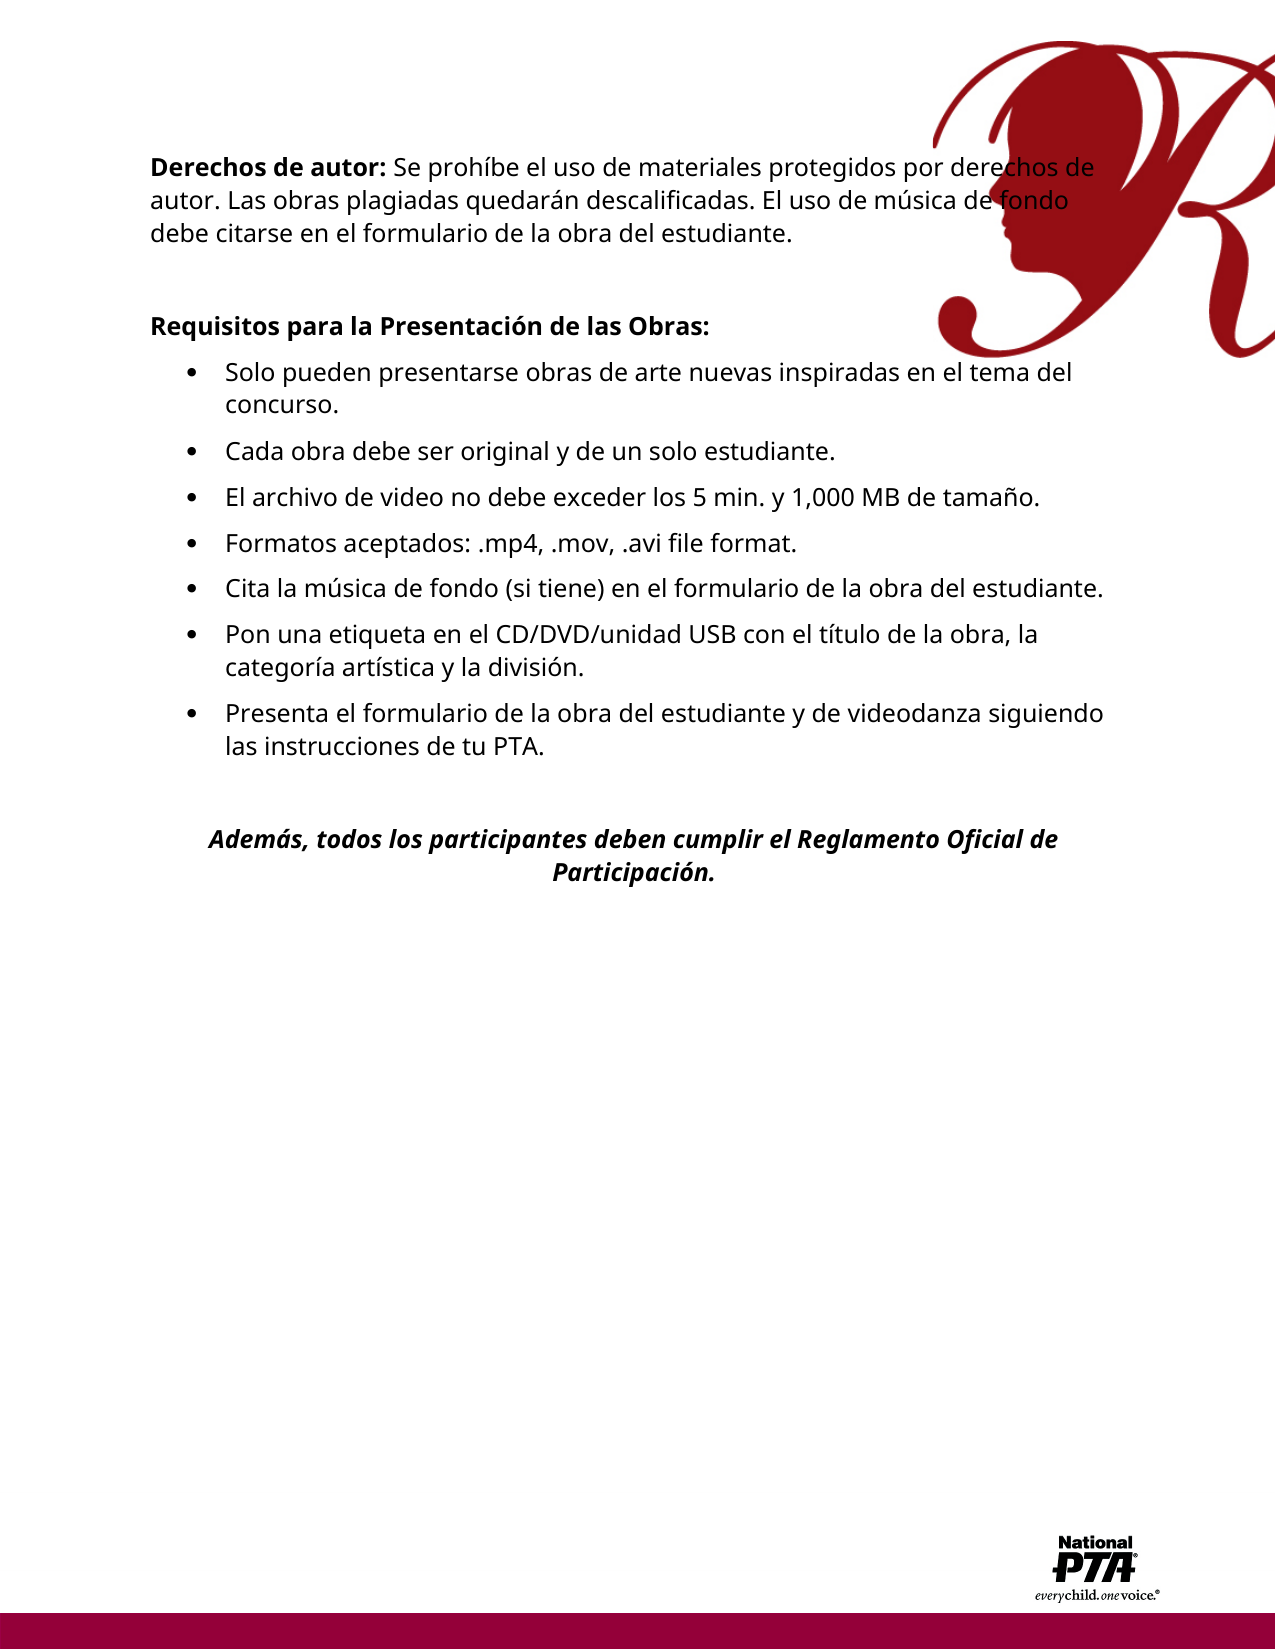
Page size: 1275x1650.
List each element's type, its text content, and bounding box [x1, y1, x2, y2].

picture [0, 1449, 1275, 1649]
text Requisitos para la Presentación de las Obras: [150, 308, 1108, 342]
list Cita la música de fondo (si tiene) en el formulario de la obra del estudiante. [187, 571, 1108, 604]
picture [932, 41, 1275, 358]
list El archivo de video no debe exceder los 5 min. y 1,000 MB de tamaño. [187, 479, 1108, 513]
text Además, todos los participantes deben cumplir el Reglamento Oficial de Participación. [162, 822, 1108, 889]
list Pon una etiqueta en el CD/DVD/unidad USB con el título de la obra, la categoría artística y la división. [187, 617, 1108, 684]
list Presenta el formulario de la obra del estudiante y de videodanza siguiendo las instrucciones de tu PTA. [187, 696, 1108, 763]
list Formatos aceptados: .mp4, .mov, .avi file format. [187, 525, 1108, 559]
list Cada obra debe ser original y de un solo estudiante. [187, 434, 1108, 467]
text Derechos de autor: Se prohíbe el uso de materiales protegidos por derechos de autor. Las obras plagiadas quedarán descalificadas. El uso de música de fondo debe citarse en el formulario de la obra del estudiante. [150, 150, 1108, 250]
list Solo pueden presentarse obras de arte nuevas inspiradas en el tema del concurso. [187, 354, 1108, 421]
